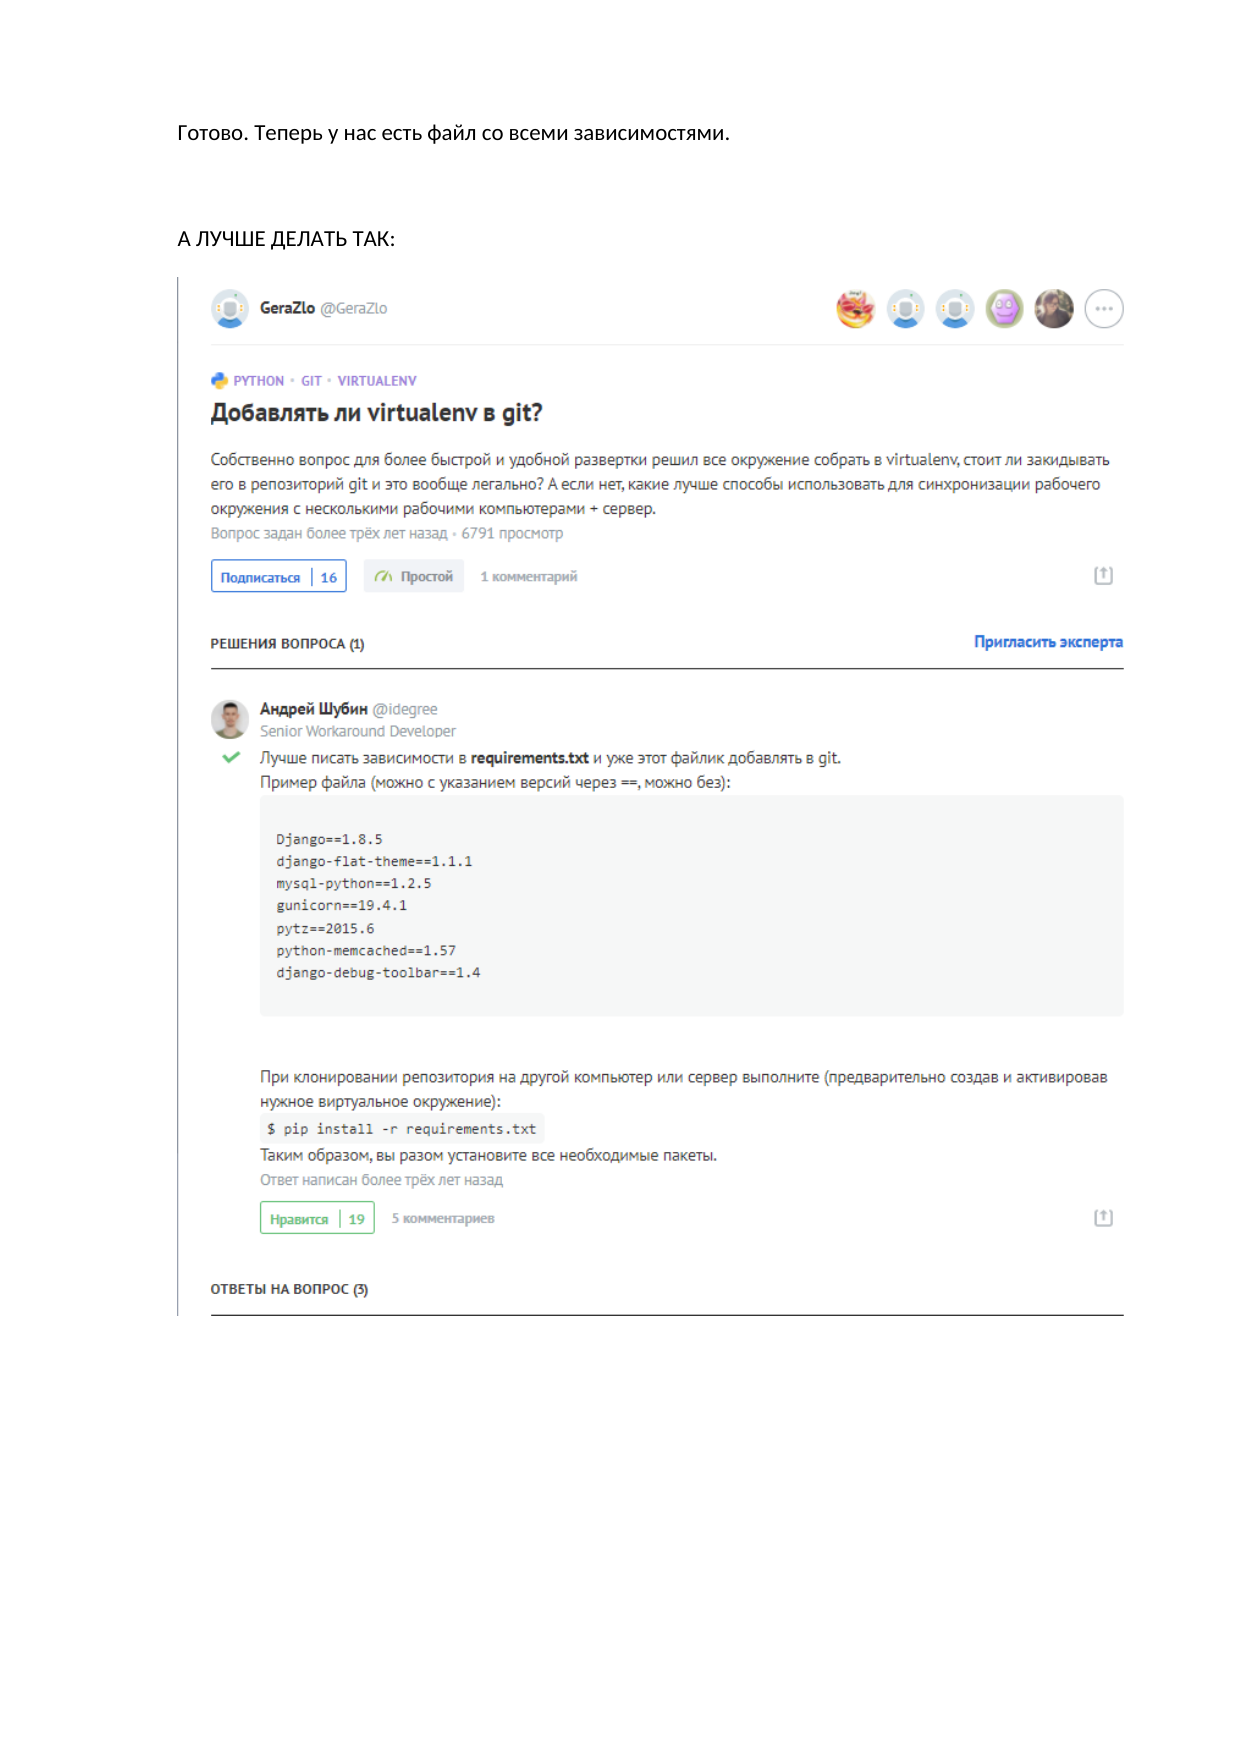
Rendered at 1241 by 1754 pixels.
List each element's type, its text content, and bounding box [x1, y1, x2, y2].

picture [177, 277, 1152, 1316]
text А ЛУЧШЕ ДЕЛАТЬ ТАК: [177, 224, 1152, 252]
text Готово. Теперь у нас есть файл со всеми зависимостями. [177, 118, 1152, 146]
